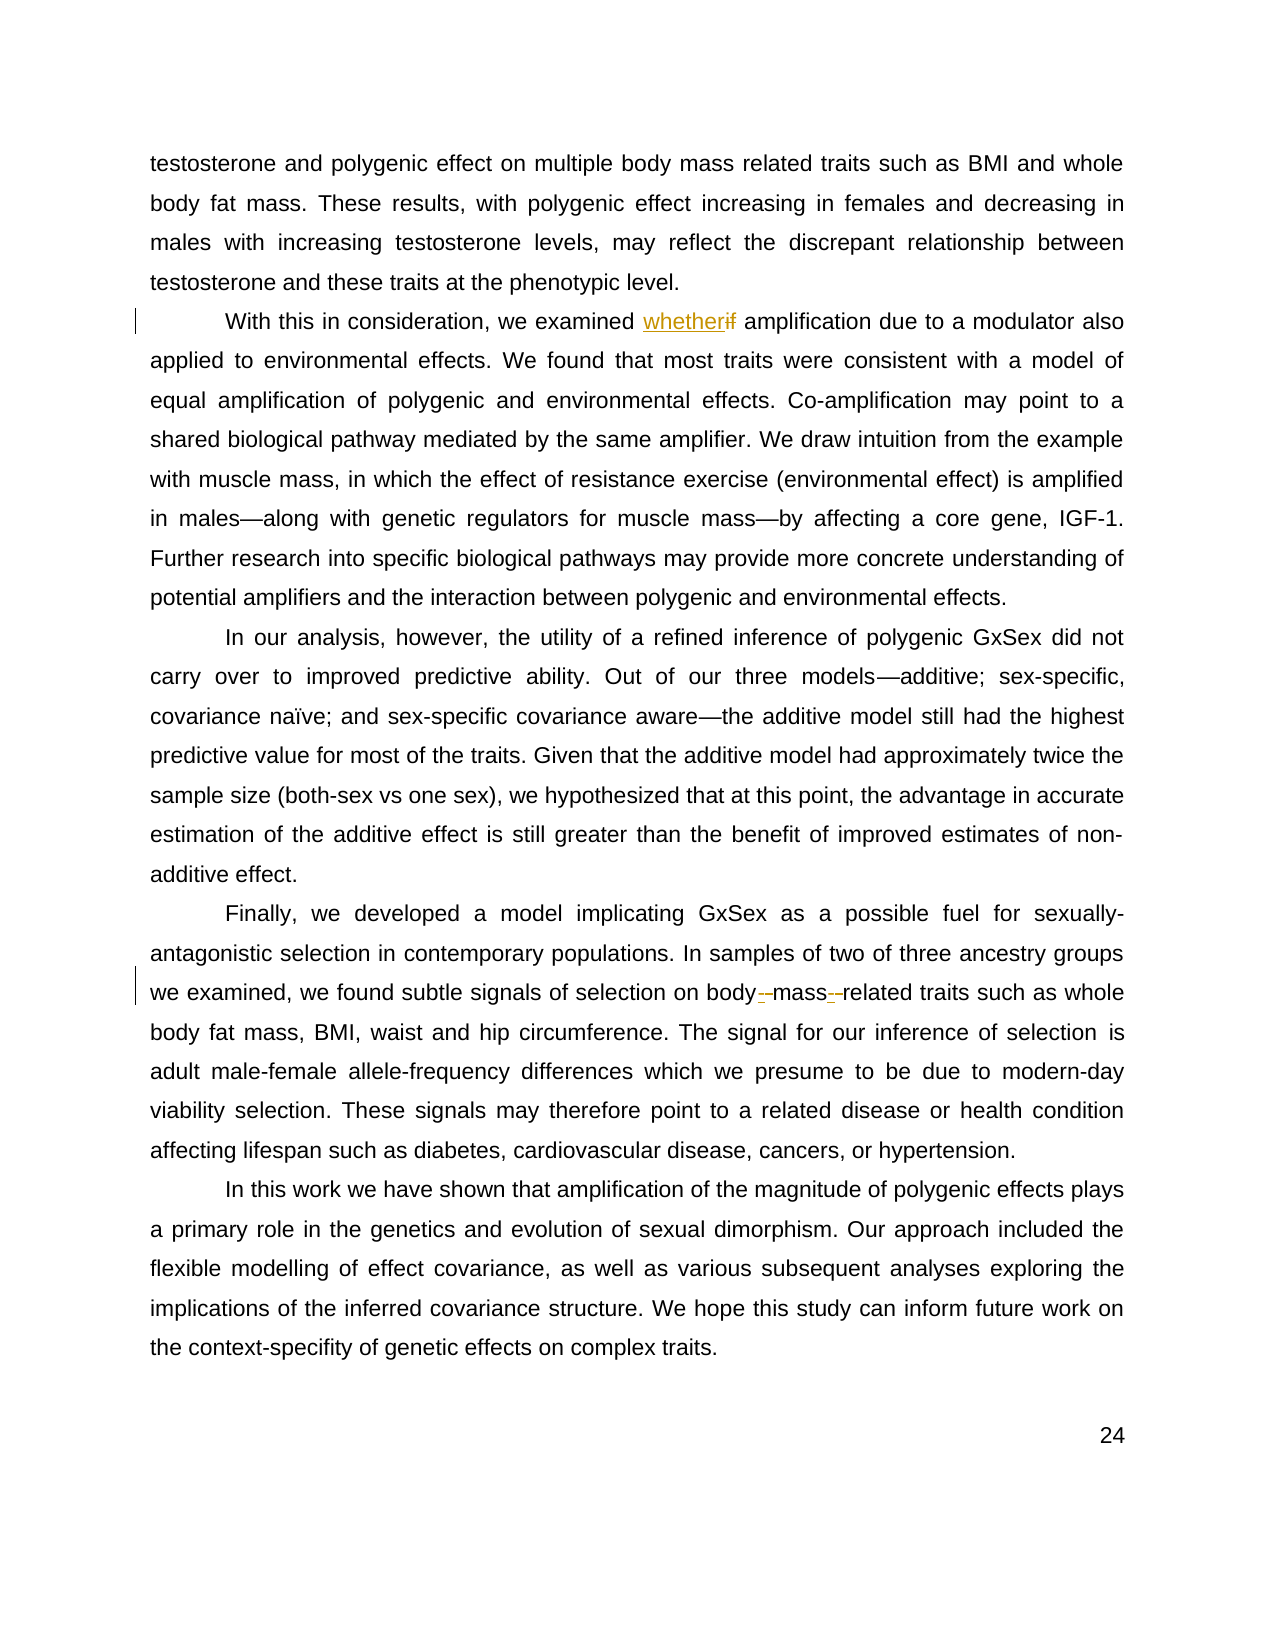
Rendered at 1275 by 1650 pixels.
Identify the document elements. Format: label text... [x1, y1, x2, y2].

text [150, 150, 1125, 295]
text In this work we have shown that amplification of the magnitude of polygenic effects plays a primary role in the genetics and evolution of sexual dimorphism. Our approach included the flexible modelling of effect covariance, as well as various subsequent analyses exploring the implications of the inferred covariance structure. We hope this study can inform future work on the context-specifity of genetic effects on complex traits. [150, 1176, 1125, 1361]
text With this in consideration, we examined amplification due to a modulator also applied to environmental effects. We found that most traits were consistent with a model of equal amplification of polygenic and environmental effects. Co-amplification may point to a shared biological pathway mediated by the same amplifier. We draw intuition from the example with muscle mass, in which the effect of resistance exercise (environmental effect) is amplified in males—along with genetic regulators for muscle mass—by affecting a core gene, IGF-1. Further research into specific biological pathways may provide more concrete understanding of potential amplifiers and the interaction between polygenic and environmental effects. [150, 308, 1125, 611]
text In our analysis, however, the utility of a refined inference of polygenic GxSex did not carry over to improved predictive ability. Out of our three models—additive; sex-specific, covariance naïve; and sex-specific covariance aware—the additive model still had the highest predictive value for most of the traits. Given that the additive model had approximately twice the sample size (both-sex vs one sex), we hypothesized that at this point, the advantage in accurate estimation of the additive effect is still greater than the benefit of improved estimates of non-additive effect. [150, 624, 1125, 887]
text Finally, we developed a model implicating GxSex as a possible fuel for sexually-antagonistic selection in contemporary populations. In samples of two of three ancestry groups we examined, we found subtle signals of selection on bodymassrelated traits such as whole body fat mass, BMI, waist and hip circumference. The signal for our inference of selection is adult male-female allele-frequency differences which we presume to be due to modern-day viability selection. These signals may therefore point to a related disease or health condition affecting lifespan such as diabetes, cardiovascular disease, cancers, or hypertension. [150, 900, 1125, 1163]
